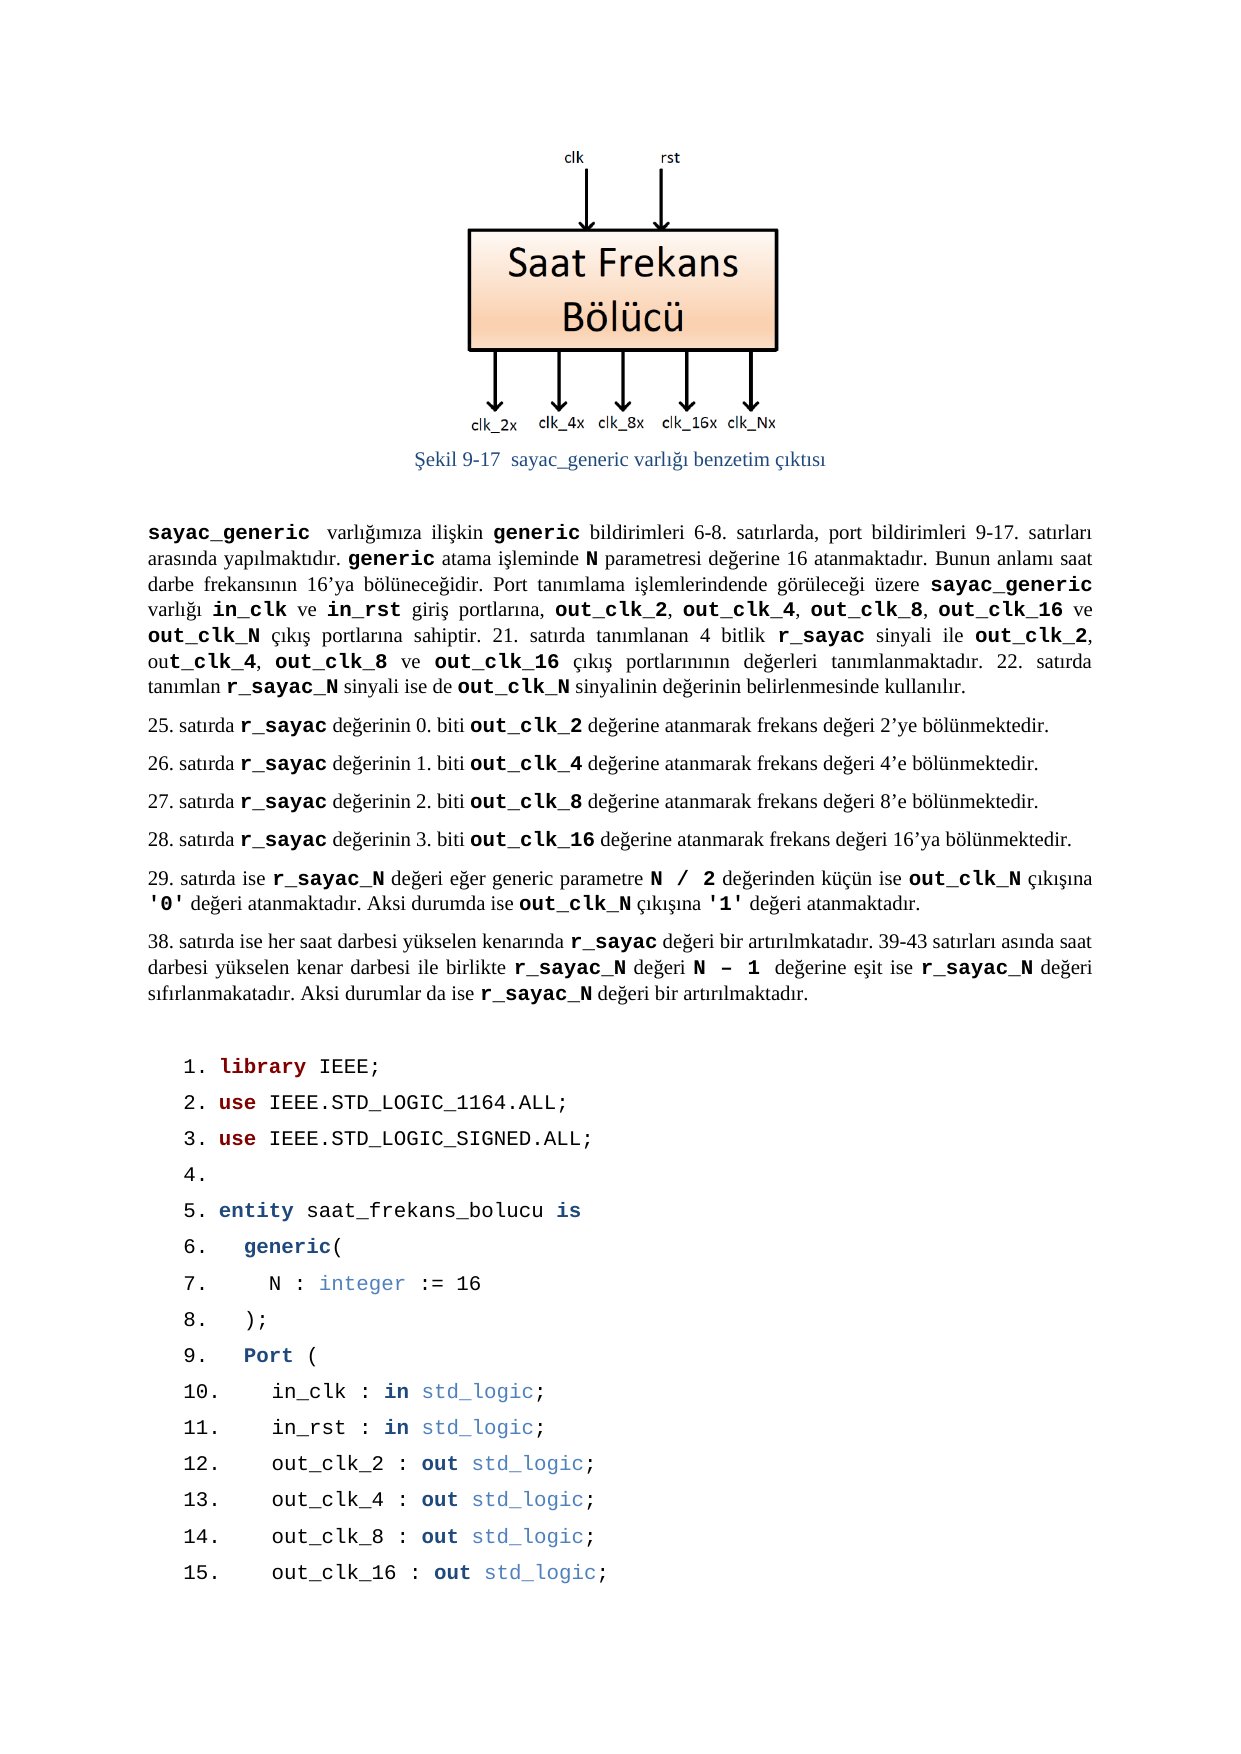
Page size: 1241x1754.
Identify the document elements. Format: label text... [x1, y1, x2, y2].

text 29. satırda ise r_sayac_N değeri eğer generic parametre N / 2 değerinden küçün ise out_clk_N çıkışına '0' değeri atanmaktadır. Aksi durumda ise out_clk_N çıkışına '1' değeri atanmaktadır. [148, 866, 1093, 917]
list out_clk_16 : out std_logic; [183, 1562, 1093, 1585]
list in_rst : in std_logic; [183, 1417, 1093, 1441]
list in_clk : in std_logic; [183, 1381, 1093, 1405]
text 28. satırda r_sayac değerinin 3. biti out_clk_16 değerine atanmarak frekans değeri 16’ya bölünmektedir. [148, 827, 1093, 853]
text 27. satırda r_sayac değerinin 2. biti out_clk_8 değerine atanmarak frekans değeri 8’e bölünmektedir. [148, 789, 1093, 815]
text sayac_generic varlığımıza ilişkin generic bildirimleri 6-8. satırlarda, port bildirimleri 9-17. satırları arasında yapılmaktıdır. generic atama işleminde N parametresi değerine 16 atanmaktadır. Bunun anlamı saat darbe frekansının 16’ya bölüneceğidir. Port tanımlama işlemlerindende görüleceği üzere sayac_generic varlığı in_clk ve in_rst giriş portlarına, out_clk_2, out_clk_4, out_clk_8, out_clk_16 ve out_clk_N çıkış portlarına sahiptir. 21. satırda tanımlanan 4 bitlik r_sayac sinyali ile out_clk_2, out_clk_4, out_clk_8 ve out_clk_16 çıkış portlarınının değerleri tanımlanmaktadır. 22. satırda tanımlan r_sayac_N sinyali ise de out_clk_N sinyalinin değerinin belirlenmesinde kullanılır. [148, 520, 1093, 700]
text 26. satırda r_sayac değerinin 1. biti out_clk_4 değerine atanmarak frekans değeri 4’e bölünmektedir. [148, 751, 1093, 777]
list out_clk_2 : out std_logic; [183, 1453, 1093, 1477]
list entity saat_frekans_bolucu is [183, 1200, 1093, 1224]
list out_clk_4 : out std_logic; [183, 1489, 1093, 1513]
list N : integer := 16 [183, 1273, 1093, 1296]
list use IEEE.STD_LOGIC_1164.ALL; [183, 1092, 1093, 1116]
list generic( [183, 1236, 1093, 1260]
list Port ( [183, 1345, 1093, 1368]
list ); [183, 1309, 1093, 1332]
list library IEEE; [183, 1056, 1093, 1079]
text 25. satırda r_sayac değerinin 0. biti out_clk_2 değerine atanmarak frekans değeri 2’ye bölünmektedir. [148, 713, 1093, 738]
list use IEEE.STD_LOGIC_SIGNED.ALL; [183, 1128, 1093, 1152]
text 38. satırda ise her saat darbesi yükselen kenarında r_sayac değeri bir artırılmkatadır. 39-43 satırları asında saat darbesi yükselen kenar darbesi ile birlikte r_sayac_N değeri N – 1 değerine eşit ise r_sayac_N değeri sıfırlanmakatadır. Aksi durumlar da ise r_sayac_N değeri bir artırılmaktadır. [148, 929, 1093, 1007]
picture [448, 147, 792, 435]
list out_clk_8 : out std_logic; [183, 1526, 1093, 1549]
